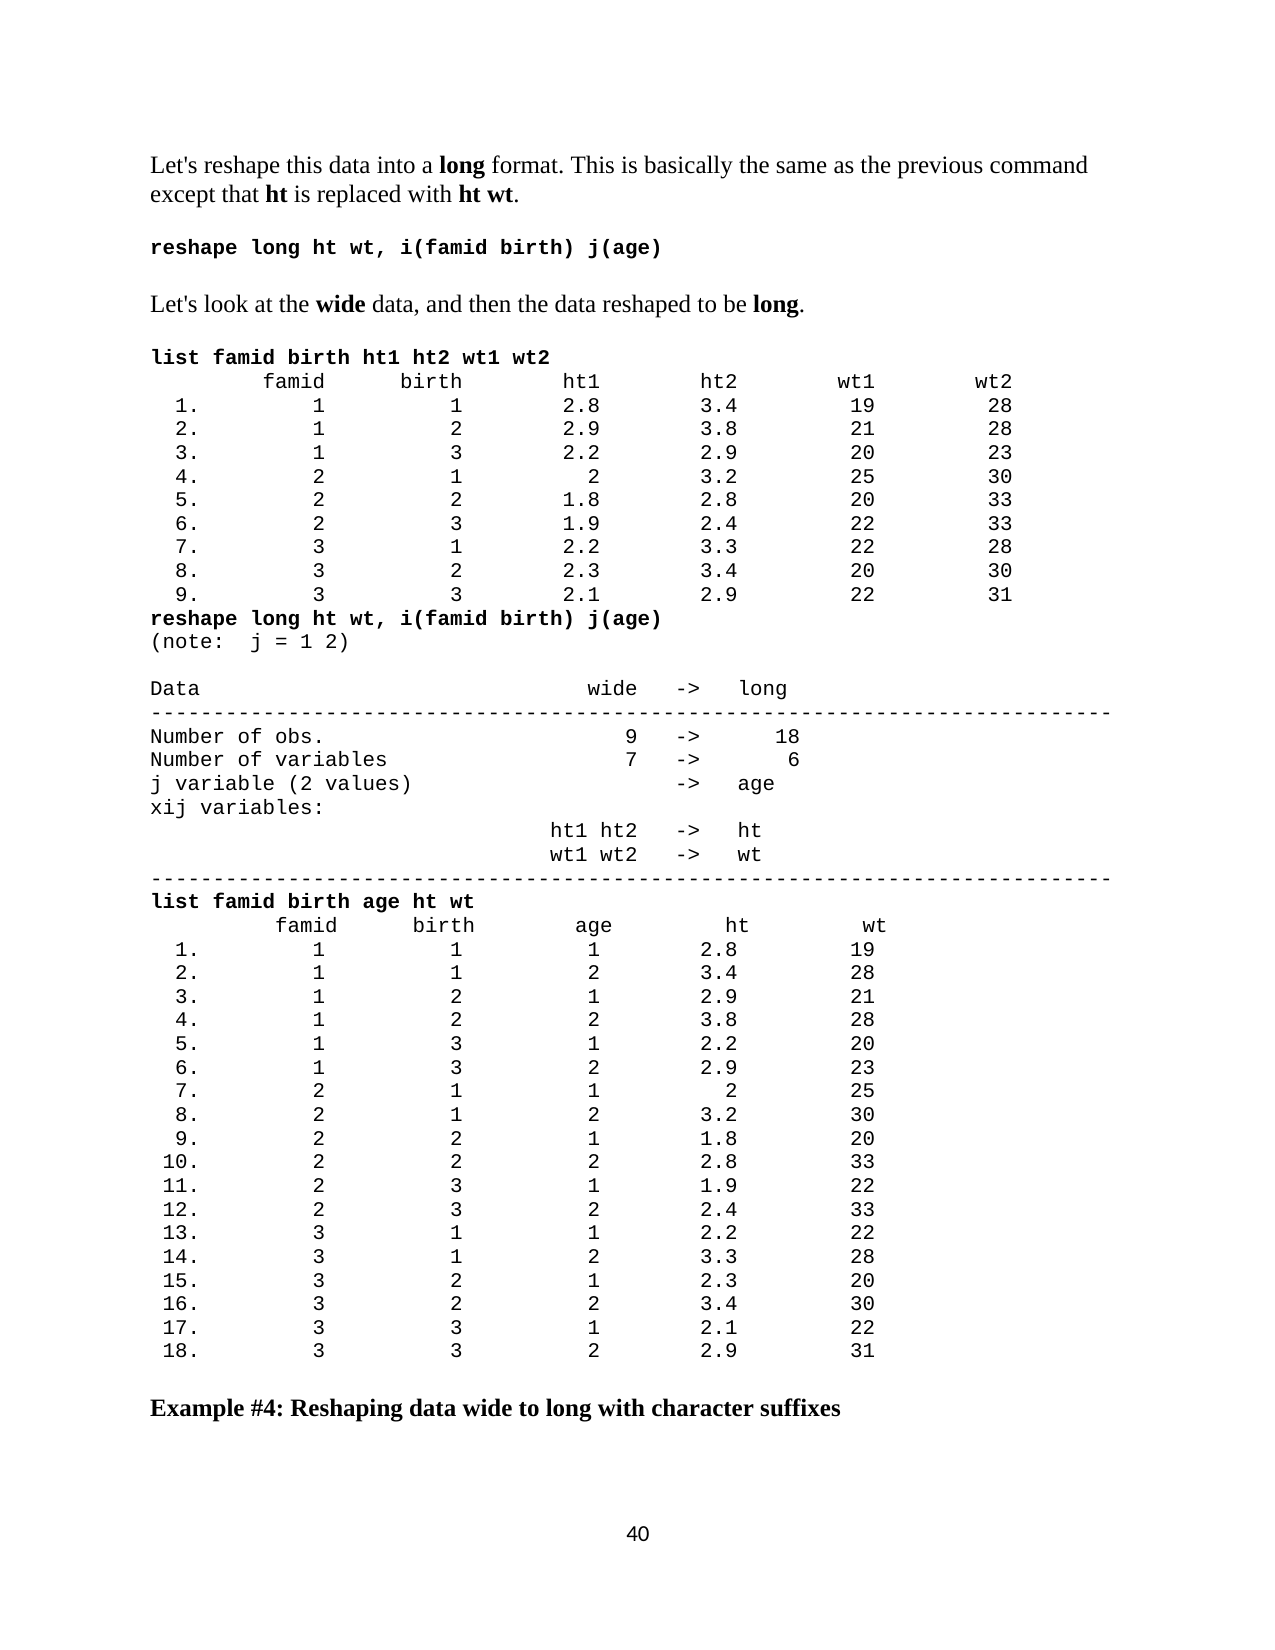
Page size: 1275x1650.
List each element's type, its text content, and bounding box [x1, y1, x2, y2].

text 1. 1 1 2.8 3.4 19 28 [150, 395, 1125, 418]
text Example #4: Reshaping data wide to long with character suffixes [150, 1393, 1125, 1422]
text 18. 3 3 2 2.9 31 [150, 1341, 1125, 1364]
text 2. 1 2 2.9 3.8 21 28 [150, 418, 1125, 442]
text 11. 2 3 1 1.9 22 [150, 1175, 1125, 1199]
text (note: j = 1 2) [150, 631, 1125, 655]
text reshape long ht wt, i(famid birth) j(age) [150, 237, 1125, 260]
text 5. 1 3 1 2.2 20 [150, 1033, 1125, 1057]
text Data wide -> long [150, 678, 1125, 702]
text famid birth age ht wt [150, 915, 1125, 938]
text ----------------------------------------------------------------------------- [150, 868, 1125, 891]
text Number of variables 7 -> 6 [150, 749, 1125, 773]
text 17. 3 3 1 2.1 22 [150, 1317, 1125, 1341]
text 16. 3 2 2 3.4 30 [150, 1293, 1125, 1317]
text 9. 2 2 1 1.8 20 [150, 1128, 1125, 1151]
text 15. 3 2 1 2.3 20 [150, 1269, 1125, 1293]
text 13. 3 1 1 2.2 22 [150, 1222, 1125, 1246]
text list famid birth ht1 ht2 wt1 wt2 [150, 347, 1125, 371]
text ht1 ht2 -> ht [150, 820, 1125, 844]
text xij variables: [150, 797, 1125, 820]
text 6. 1 3 2 2.9 23 [150, 1057, 1125, 1080]
text 1. 1 1 1 2.8 19 [150, 938, 1125, 962]
text 7. 3 1 2.2 3.3 22 28 [150, 537, 1125, 560]
text 8. 3 2 2.3 3.4 20 30 [150, 560, 1125, 584]
text Number of obs. 9 -> 18 [150, 726, 1125, 749]
text 12. 2 3 2 2.4 33 [150, 1199, 1125, 1222]
text 10. 2 2 2 2.8 33 [150, 1151, 1125, 1175]
text 2. 1 1 2 3.4 28 [150, 962, 1125, 986]
text 6. 2 3 1.9 2.4 22 33 [150, 513, 1125, 537]
text famid birth ht1 ht2 wt1 wt2 [150, 371, 1125, 395]
text list famid birth age ht wt [150, 891, 1125, 915]
text 8. 2 1 2 3.2 30 [150, 1104, 1125, 1128]
text 4. 1 2 2 3.8 28 [150, 1009, 1125, 1033]
text j variable (2 values) -> age [150, 773, 1125, 797]
text Let's reshape this data into a long format. This is basically the same as the previous command except that ht is replaced with ht wt. [150, 150, 1125, 207]
text wt1 wt2 -> wt [150, 844, 1125, 868]
text Let's look at the wide data, and then the data reshaped to be long. [150, 289, 1125, 318]
text 14. 3 1 2 3.3 28 [150, 1246, 1125, 1269]
text 9. 3 3 2.1 2.9 22 31 [150, 584, 1125, 607]
text 5. 2 2 1.8 2.8 20 33 [150, 489, 1125, 513]
text 7. 2 1 1 2 25 [150, 1080, 1125, 1104]
text reshape long ht wt, i(famid birth) j(age) [150, 607, 1125, 631]
text ----------------------------------------------------------------------------- [150, 702, 1125, 726]
text 3. 1 3 2.2 2.9 20 23 [150, 442, 1125, 466]
text 4. 2 1 2 3.2 25 30 [150, 466, 1125, 489]
text 3. 1 2 1 2.9 21 [150, 986, 1125, 1009]
